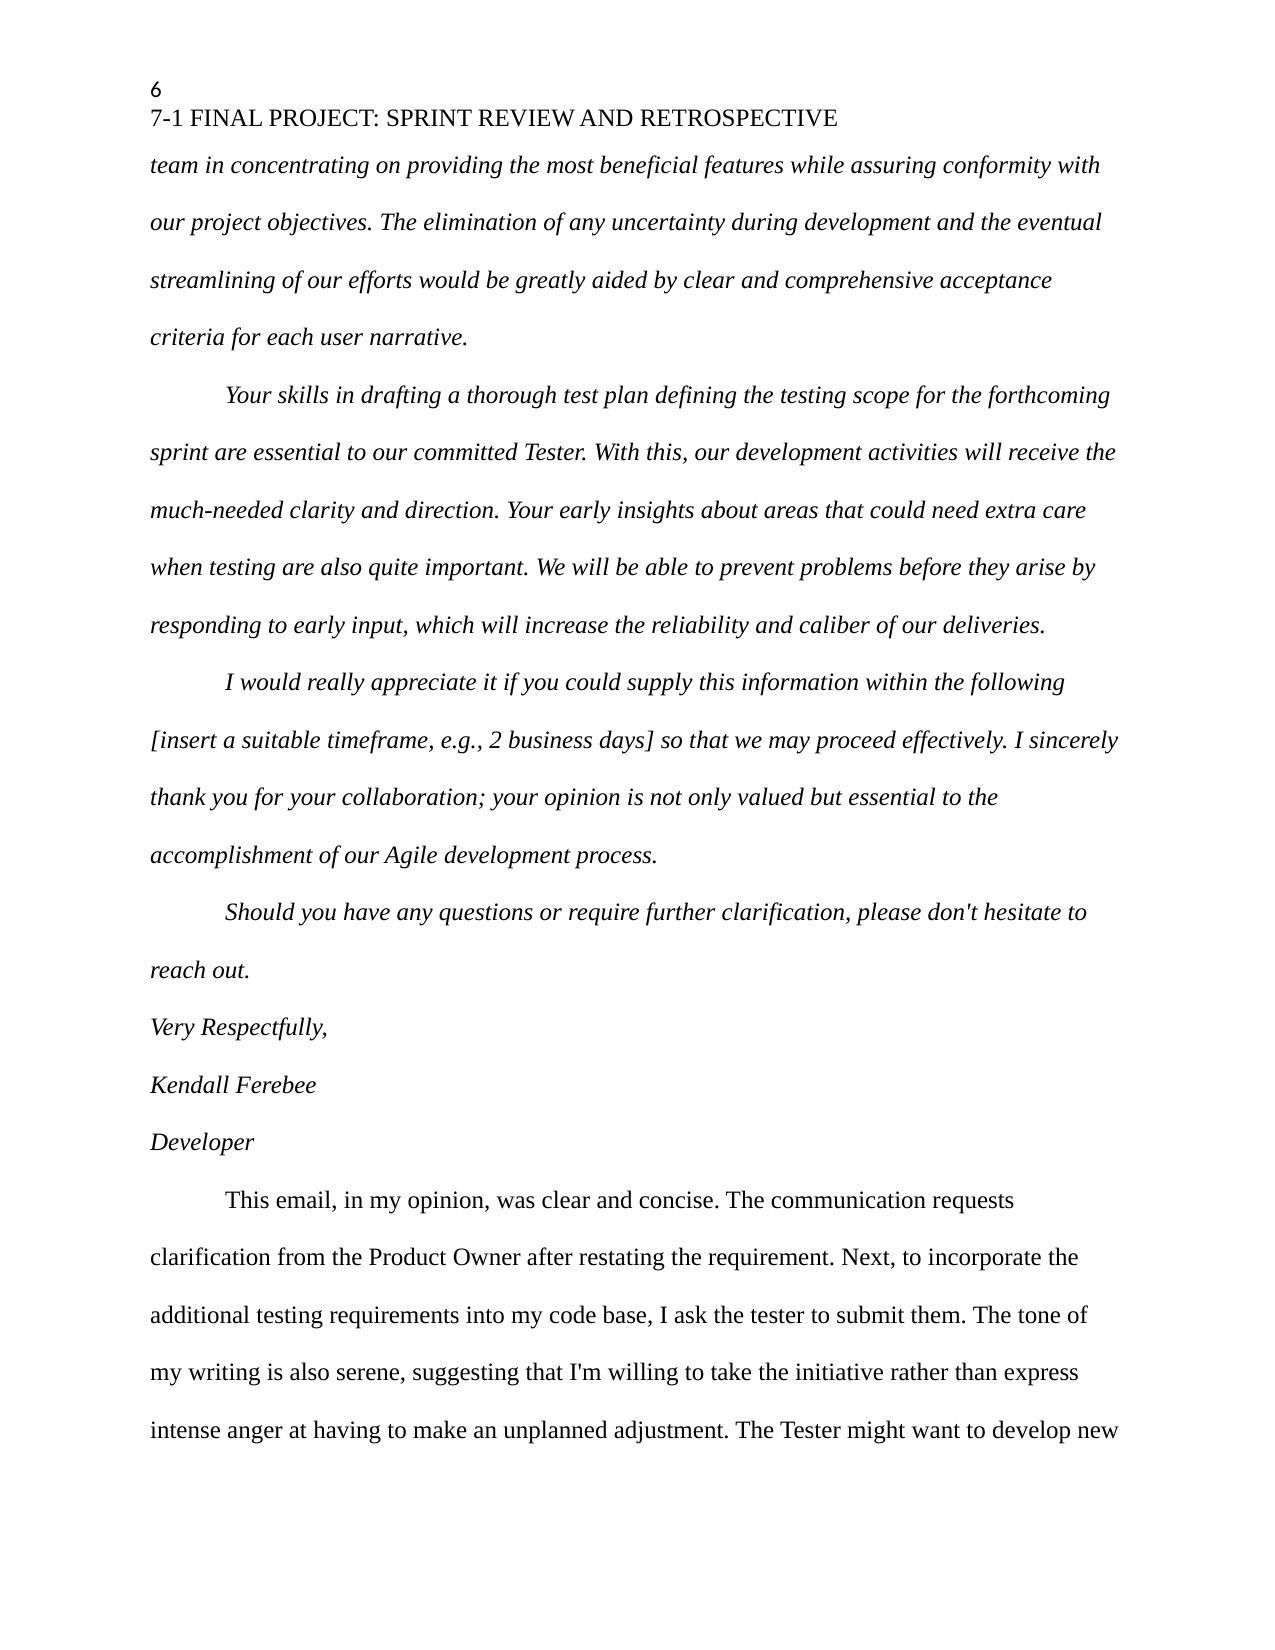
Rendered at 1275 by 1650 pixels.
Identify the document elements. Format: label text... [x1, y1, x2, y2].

text Should you have any questions or require further clarification, please don't hesitate to reach out. [150, 897, 1125, 984]
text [150, 150, 1125, 351]
text Kendall Ferebee [150, 1070, 1125, 1099]
text Very Respectfully, [150, 1012, 1125, 1041]
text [150, 1185, 1125, 1444]
text I would really appreciate it if you could supply this information within the following [insert a suitable timeframe, e.g., 2 business days] so that we may proceed effectively. I sincerely thank you for your collaboration; your opinion is not only valued but essential to the accomplishment of our Agile development process. [150, 667, 1125, 869]
text Your skills in drafting a thorough test plan defining the testing scope for the forthcoming sprint are essential to our committed Tester. With this, our development activities will receive the much-needed clarity and direction. Your early insights about areas that could need extra care when testing are also quite important. We will be able to prevent problems before they arise by responding to early input, which will increase the reliability and caliber of our deliveries. [150, 380, 1125, 639]
text Developer [150, 1127, 1125, 1156]
